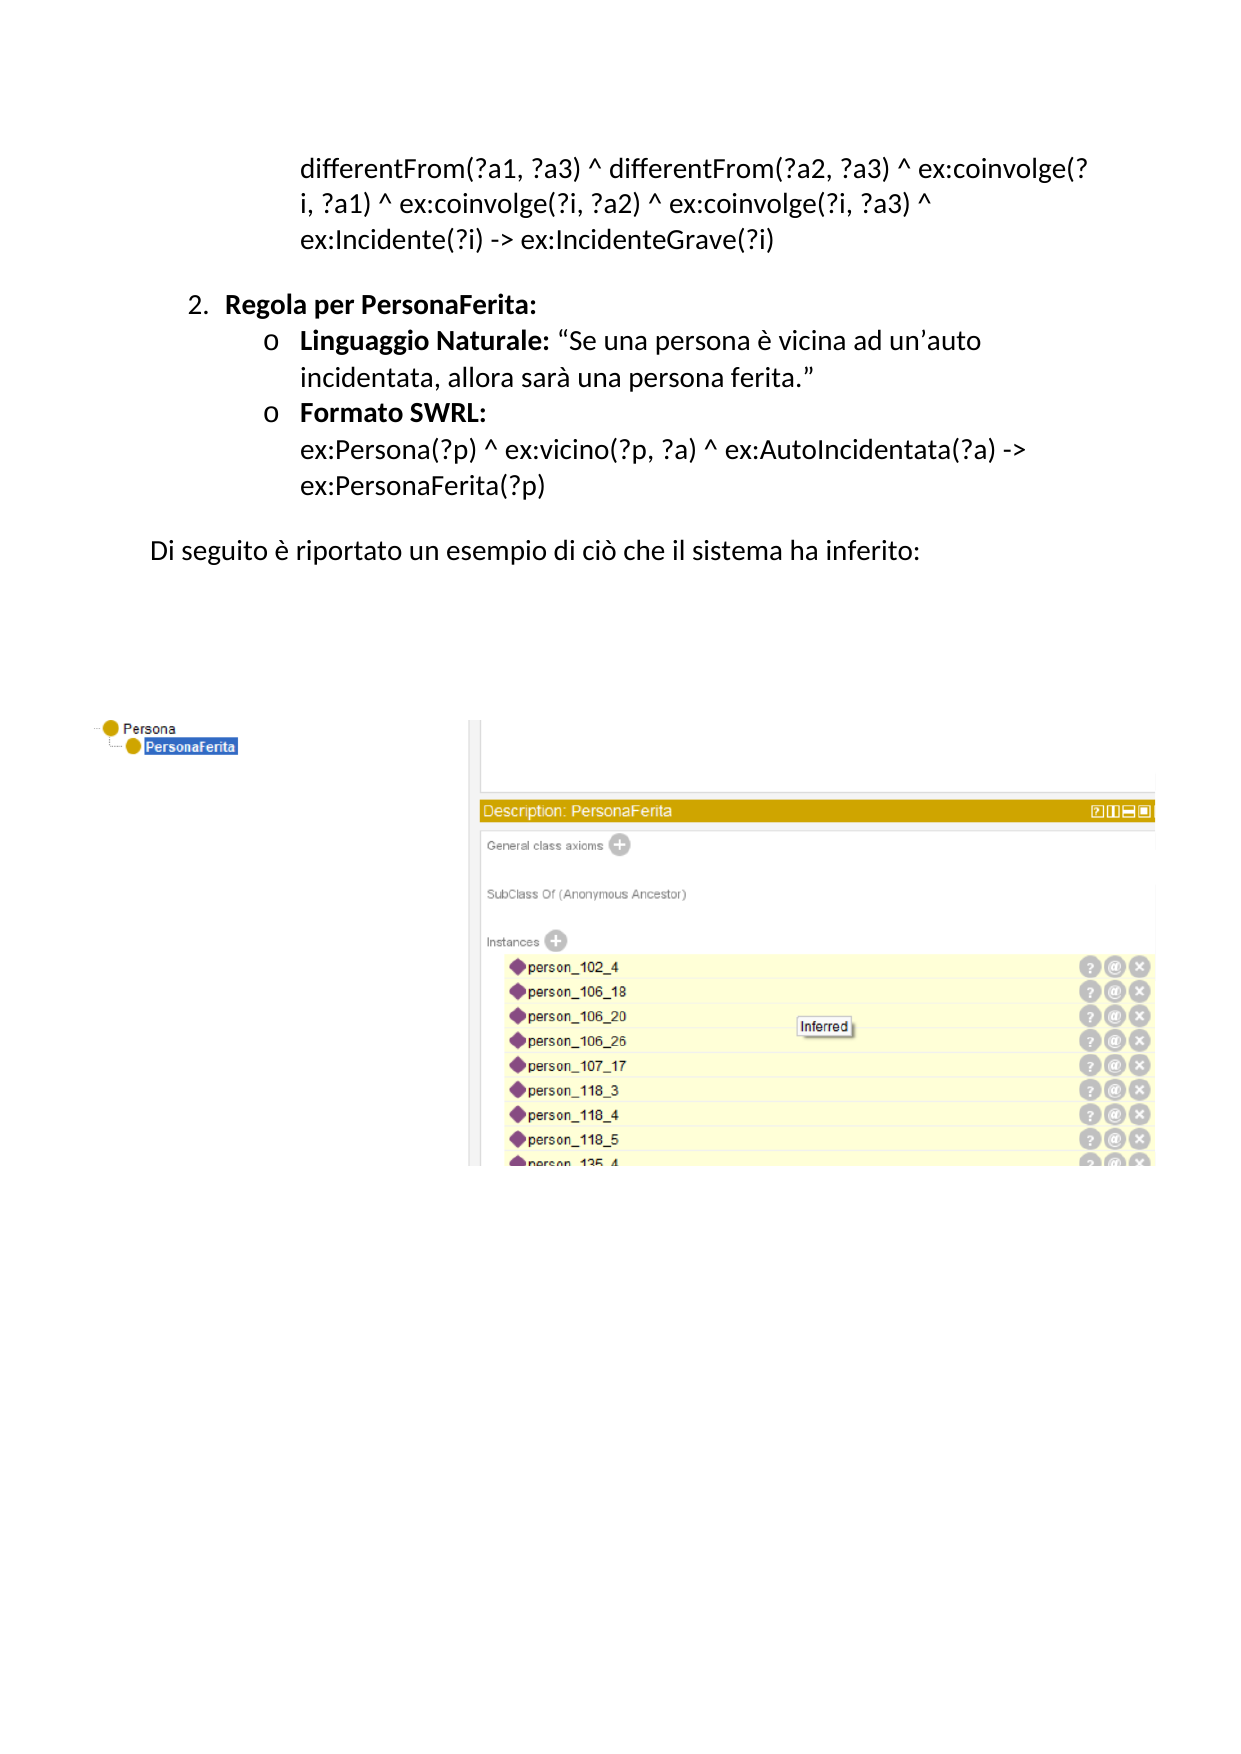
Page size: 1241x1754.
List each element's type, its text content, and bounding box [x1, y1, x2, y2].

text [300, 150, 1090, 257]
list ex:Persona(?p) ^ ex:vicino(?p, ?a) ^ ex:AutoIncidentata(?a) -> ex:PersonaFerita(?p) [300, 431, 1090, 503]
text Di seguito è riportato un esempio di ciò che il sistema ha inferito: [150, 532, 1090, 567]
list Formato SWRL: [262, 394, 1090, 431]
picture [93, 720, 1156, 1166]
list Regola per PersonaFerita: [187, 286, 1090, 322]
list Linguaggio Naturale: “Se una persona è vicina ad un’auto incidentata, allora sarà una persona ferita.” [262, 322, 1090, 394]
